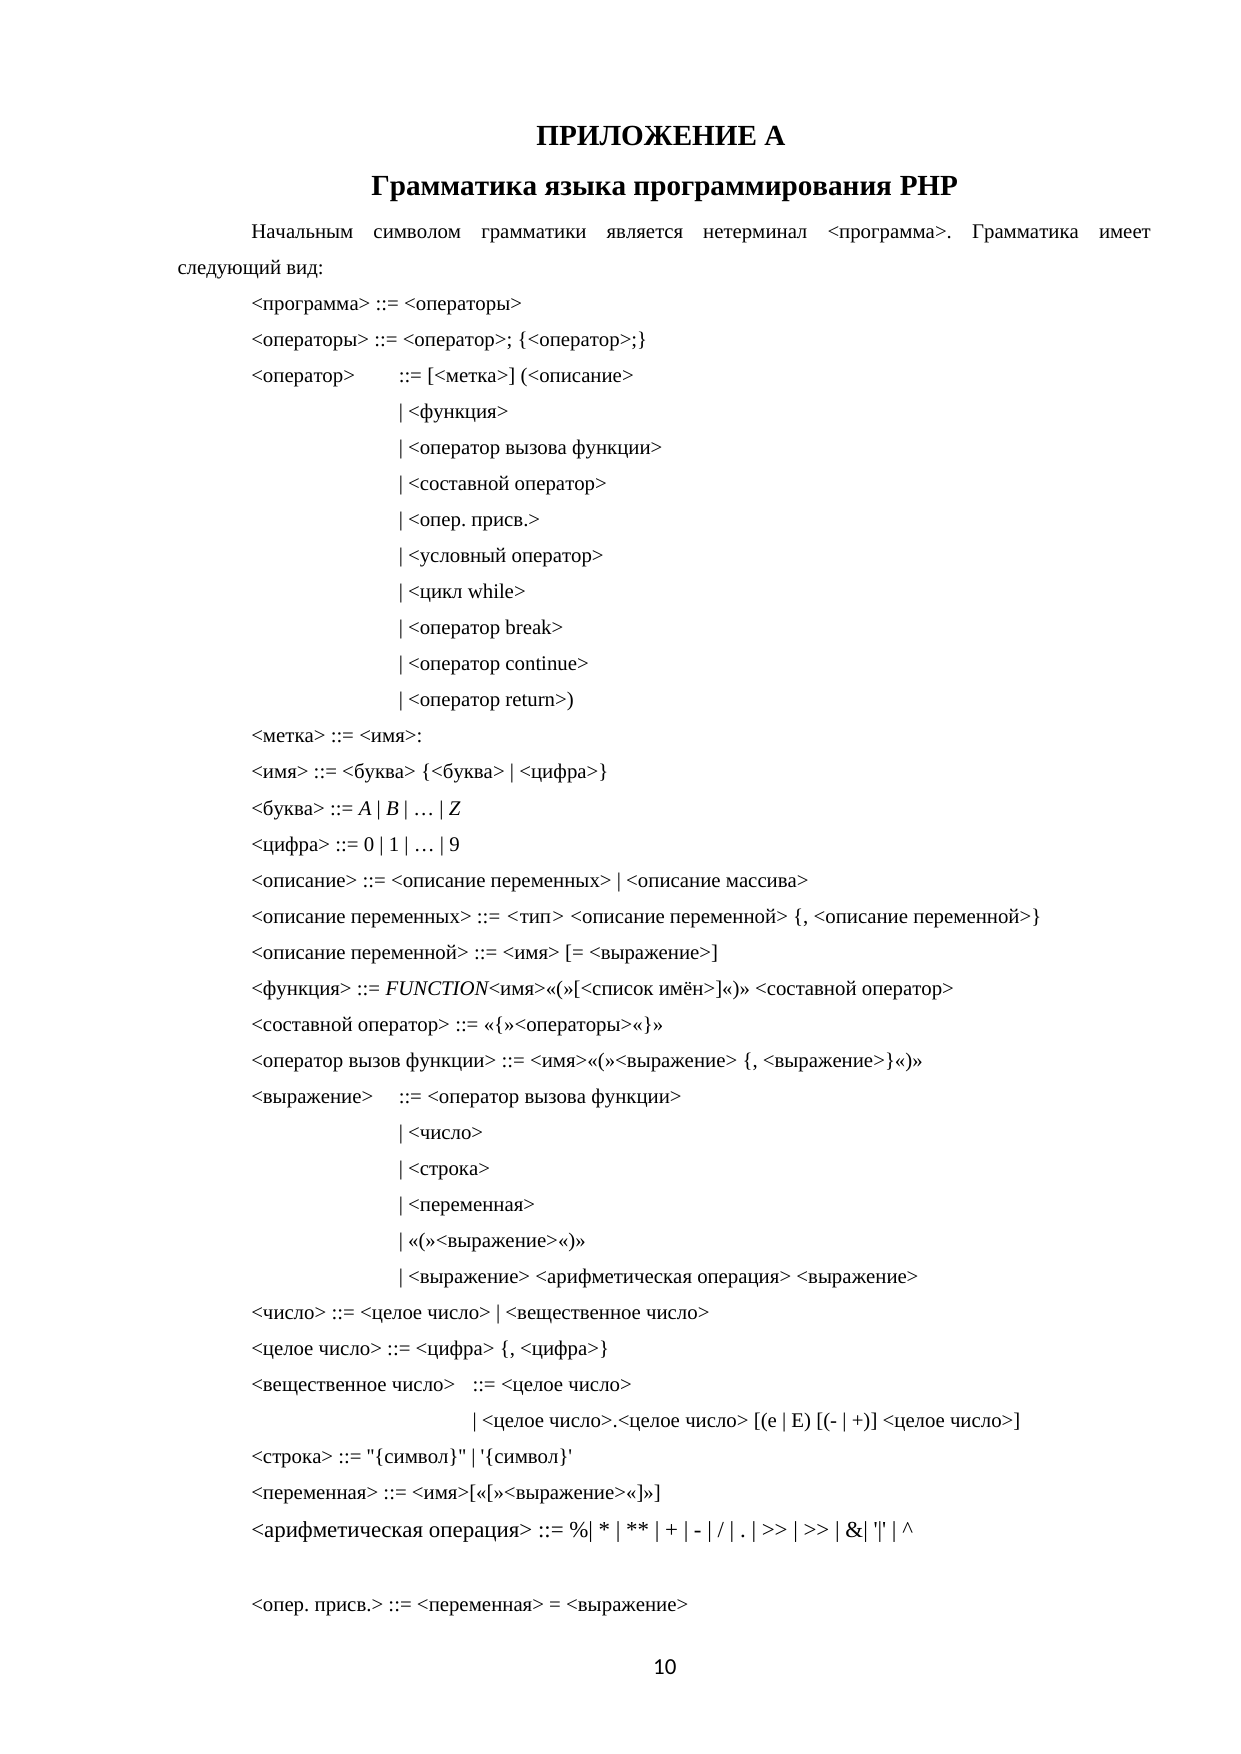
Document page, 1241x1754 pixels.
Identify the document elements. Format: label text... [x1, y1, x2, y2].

text <описание> ::= <описание переменных> | <описание массива> [177, 867, 1152, 892]
text ПРИЛОЖЕНИЕ А Грамматика языка программирования PHP [177, 118, 1152, 202]
text <целое число> ::= <цифра> {, <цифра>} [177, 1336, 1152, 1360]
text <оператор> ::= [<метка>] (<описание> [177, 363, 1152, 387]
text | <условный оператор> [324, 543, 1152, 567]
text | <целое число>.<целое число> [(e | E) [(- | +)] <целое число>] [177, 1408, 1152, 1432]
text <описание переменной> ::= <имя> [= <выражение>] [177, 939, 1152, 964]
text | «(»<выражение>«)» [177, 1228, 1152, 1252]
text <функция> ::= FUNCTION<имя>«(»[<список имён>]«)» <составной оператор> [177, 976, 1152, 1000]
text <выражение> ::= <оператор вызова функции> [177, 1084, 1152, 1108]
text <строка> ::= ''{символ}'' | '{символ}' [177, 1444, 1152, 1468]
text <цифра> ::= 0 | 1 | … | 9 [177, 831, 1152, 856]
text <составной оператор> ::= «{»<операторы>«}» [177, 1012, 1152, 1036]
text | <переменная> [177, 1192, 1152, 1216]
text | <оператор continue> [324, 651, 1152, 675]
text <программа> ::= <операторы> [177, 291, 1152, 315]
text <вещественное число> ::= <целое число> [177, 1372, 1152, 1396]
text <описание переменных> ::= <тип> <описание переменной> {, <описание переменной>} [177, 903, 1152, 928]
text | <число> [177, 1120, 1152, 1144]
text <буква> ::= A | B | … | Z [177, 795, 1152, 819]
text | <опер. присв.> [324, 507, 1152, 531]
text <переменная> ::= <имя>[«[»<выражение>«]»] [177, 1480, 1152, 1504]
text | <оператор return>) [324, 687, 1152, 711]
text <метка> ::= <имя>: [177, 723, 1152, 747]
text <опер. присв.> ::= <переменная> = <выражение> [177, 1592, 1152, 1616]
text <число> ::= <целое число> | <вещественное число> [177, 1300, 1152, 1324]
text <имя> ::= <буква> {<буква> | <цифра>} [177, 759, 1152, 783]
text | <оператор break> [324, 615, 1152, 639]
text | <составной оператор> [324, 471, 1152, 495]
text <операторы> ::= <оператор>; {<оператор>;} [177, 327, 1152, 351]
text | <цикл while> [324, 579, 1152, 603]
text | <оператор вызова функции> [324, 435, 1152, 459]
text <оператор вызов функции> ::= <имя>«(»<выражение> {, <выражение>}«)» [177, 1048, 1152, 1072]
text | <функция> [324, 399, 1152, 423]
text <арифметическая операция> ::= %| * | ** | + | - | / | . | >> | >> | &| '|' | ^ [177, 1516, 1152, 1543]
text Начальным символом грамматики является нетерминал <программа>. Грамматика имеет следующий вид: [177, 219, 1152, 279]
text | <строка> [177, 1156, 1152, 1180]
text | <выражение> <арифметическая операция> <выражение> [177, 1264, 1152, 1288]
